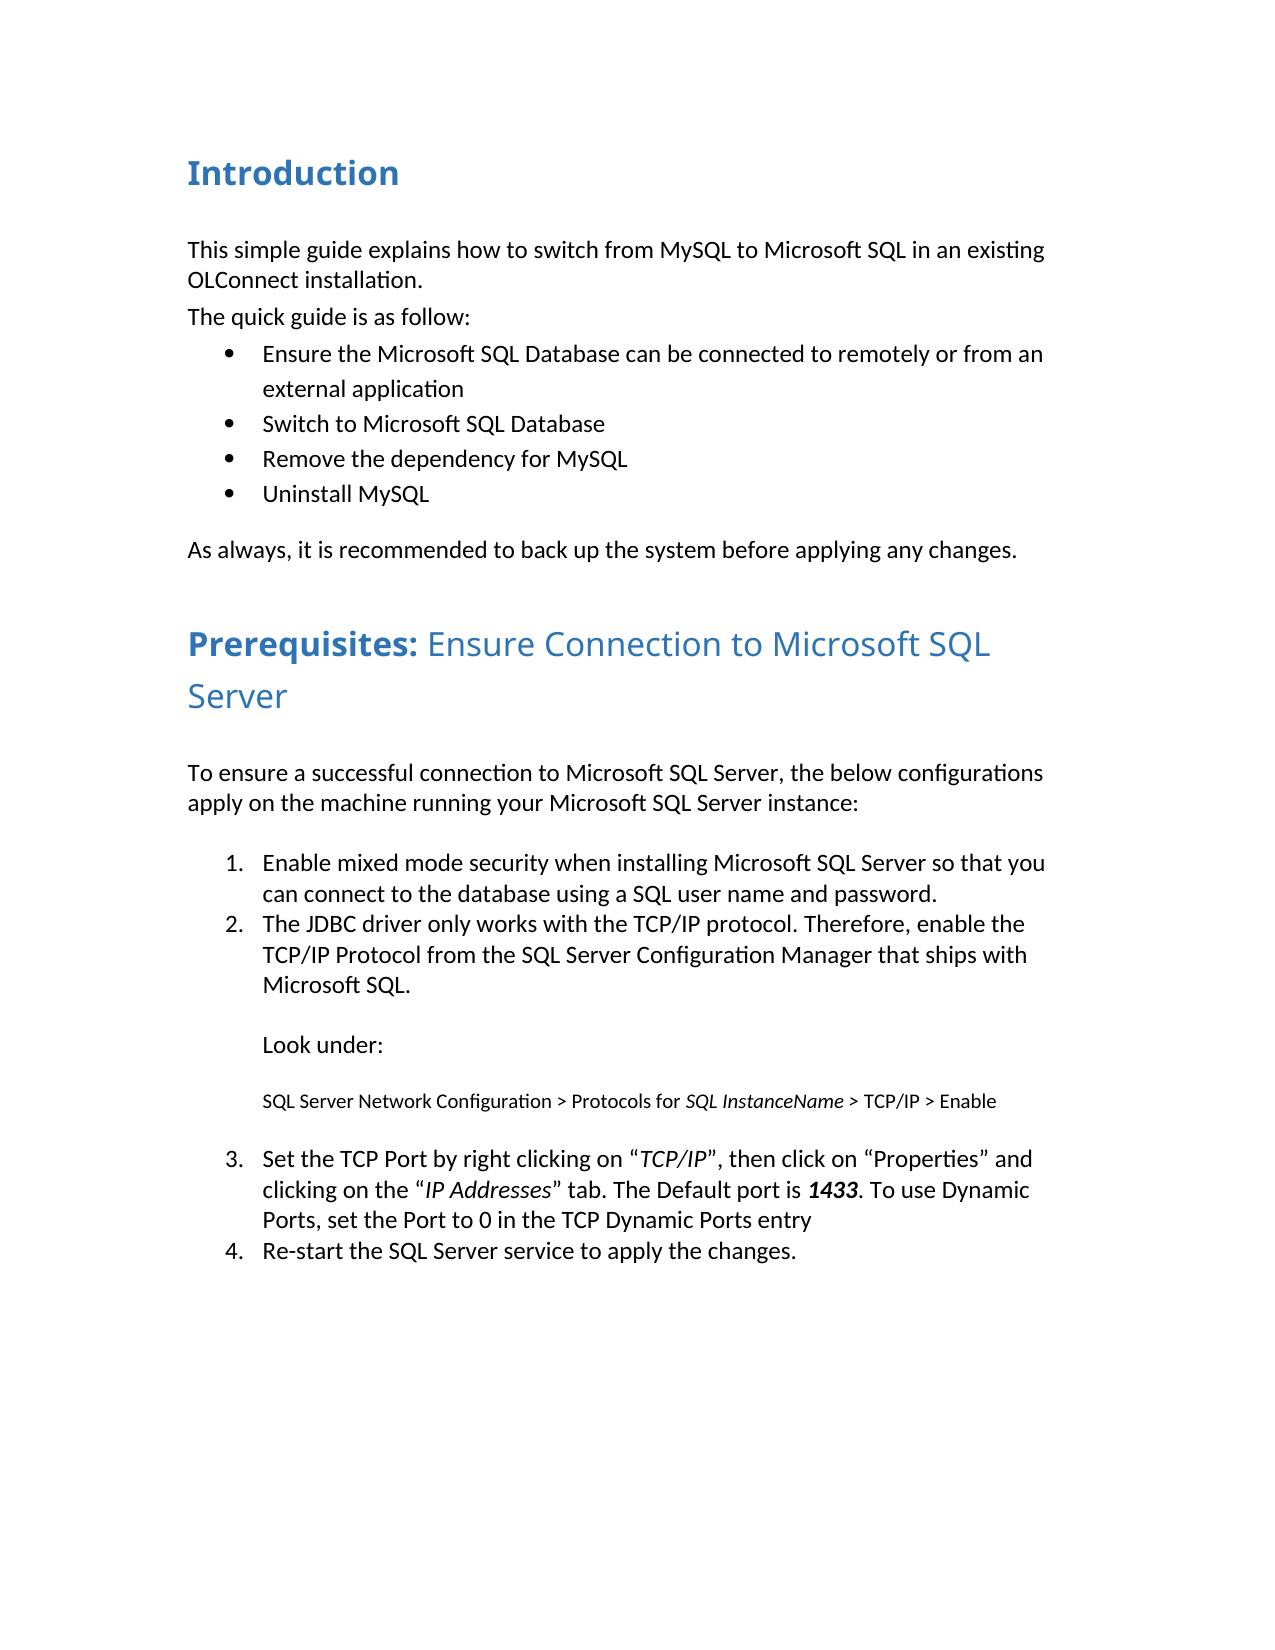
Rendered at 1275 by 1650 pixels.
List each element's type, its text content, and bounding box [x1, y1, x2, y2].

list Ensure the Microsoft SQL Database can be connected to remotely or from an external application [225, 338, 1087, 403]
list Switch to Microsoft SQL Database [225, 408, 1087, 438]
list Enable mixed mode security when installing Microsoft SQL Server so that you can connect to the database using a SQL user name and password. [225, 847, 1087, 908]
text To ensure a successful connection to Microsoft SQL Server, the below configurations apply on the machine running your Microsoft SQL Server instance: [187, 757, 1087, 818]
text SQL Server Network Configuration > Protocols for SQL InstanceName > TCP/IP > Enable [262, 1089, 1087, 1114]
text This simple guide explains how to switch from MySQL to Microsoft SQL in an existing OLConnect installation. [187, 234, 1087, 295]
text Look under: [262, 1029, 1087, 1059]
text The quick guide is as follow: [187, 301, 1087, 332]
subtitle Prerequisites: Ensure Connection to Microsoft SQL Server [187, 621, 1087, 718]
list The JDBC driver only works with the TCP/IP protocol. Therefore, enable the TCP/IP Protocol from the SQL Server Configuration Manager that ships with Microsoft SQL. [225, 908, 1087, 1000]
list Remove the dependency for MySQL [225, 443, 1087, 473]
list Re-start the SQL Server service to apply the changes. [225, 1235, 1087, 1265]
list Uninstall MySQL [225, 478, 1087, 508]
text As always, it is recommended to back up the system before applying any changes. [187, 534, 1087, 564]
subtitle Introduction [187, 150, 1087, 195]
list Set the TCP Port by right clicking on “TCP/IP”, then click on “Properties” and clicking on the “IP Addresses” tab. The Default port is 1433. To use Dynamic Ports, set the Port to 0 in the TCP Dynamic Ports entry [225, 1143, 1087, 1235]
